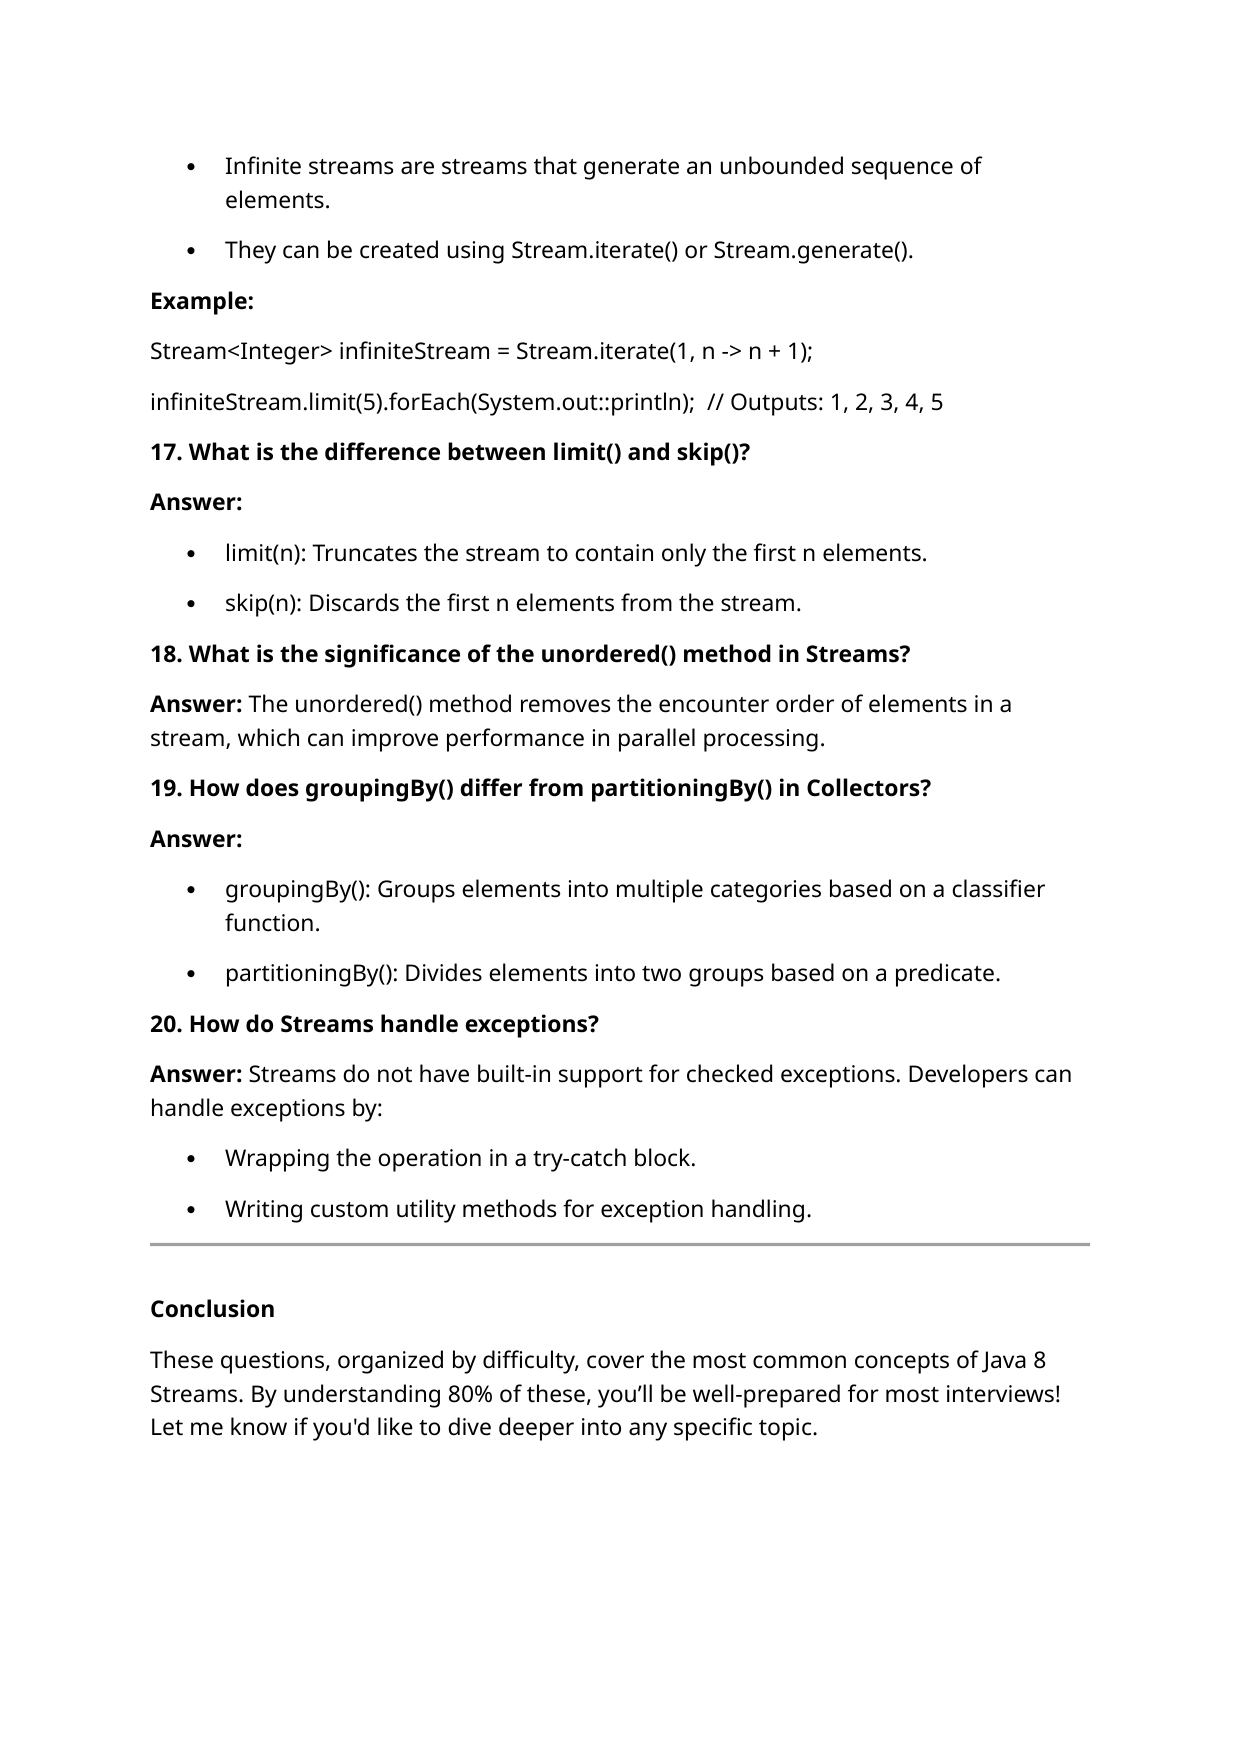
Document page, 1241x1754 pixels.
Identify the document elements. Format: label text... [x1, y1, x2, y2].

list limit(n): Truncates the stream to contain only the first n elements. [187, 537, 1090, 568]
text Stream<Integer> infiniteStream = Stream.iterate(1, n -> n + 1); [150, 335, 1090, 366]
list partitioningBy(): Divides elements into two groups based on a predicate. [187, 957, 1090, 988]
list Wrapping the operation in a try-catch block. [187, 1142, 1090, 1173]
text 18. What is the significance of the unordered() method in Streams? [150, 637, 1090, 669]
text Conclusion [150, 1293, 1090, 1324]
list skip(n): Discards the first n elements from the stream. [187, 587, 1090, 618]
text Answer: [150, 486, 1090, 517]
list Writing custom utility methods for exception handling. [187, 1192, 1090, 1224]
text 20. How do Streams handle exceptions? [150, 1007, 1090, 1039]
list Infinite streams are streams that generate an unbounded sequence of elements. [187, 150, 1090, 215]
list groupingBy(): Groups elements into multiple categories based on a classifier function. [187, 873, 1090, 938]
text 19. How does groupingBy() differ from partitioningBy() in Collectors? [150, 772, 1090, 803]
text Answer: [150, 822, 1090, 854]
text infiniteStream.limit(5).forEach(System.out::println); // Outputs: 1, 2, 3, 4, 5 [150, 385, 1090, 417]
text 17. What is the difference between limit() and skip()? [150, 436, 1090, 467]
text These questions, organized by difficulty, cover the most common concepts of Java 8 Streams. By understanding 80% of these, you’ll be well-prepared for most interviews! Let me know if you'd like to dive deeper into any specific topic. [150, 1344, 1090, 1442]
list They can be created using Stream.iterate() or Stream.generate(). [187, 234, 1090, 265]
text Example: [150, 284, 1090, 316]
text Answer: The unordered() method removes the encounter order of elements in a stream, which can improve performance in parallel processing. [150, 688, 1090, 753]
text Answer: Streams do not have built-in support for checked exceptions. Developers can handle exceptions by: [150, 1058, 1090, 1123]
